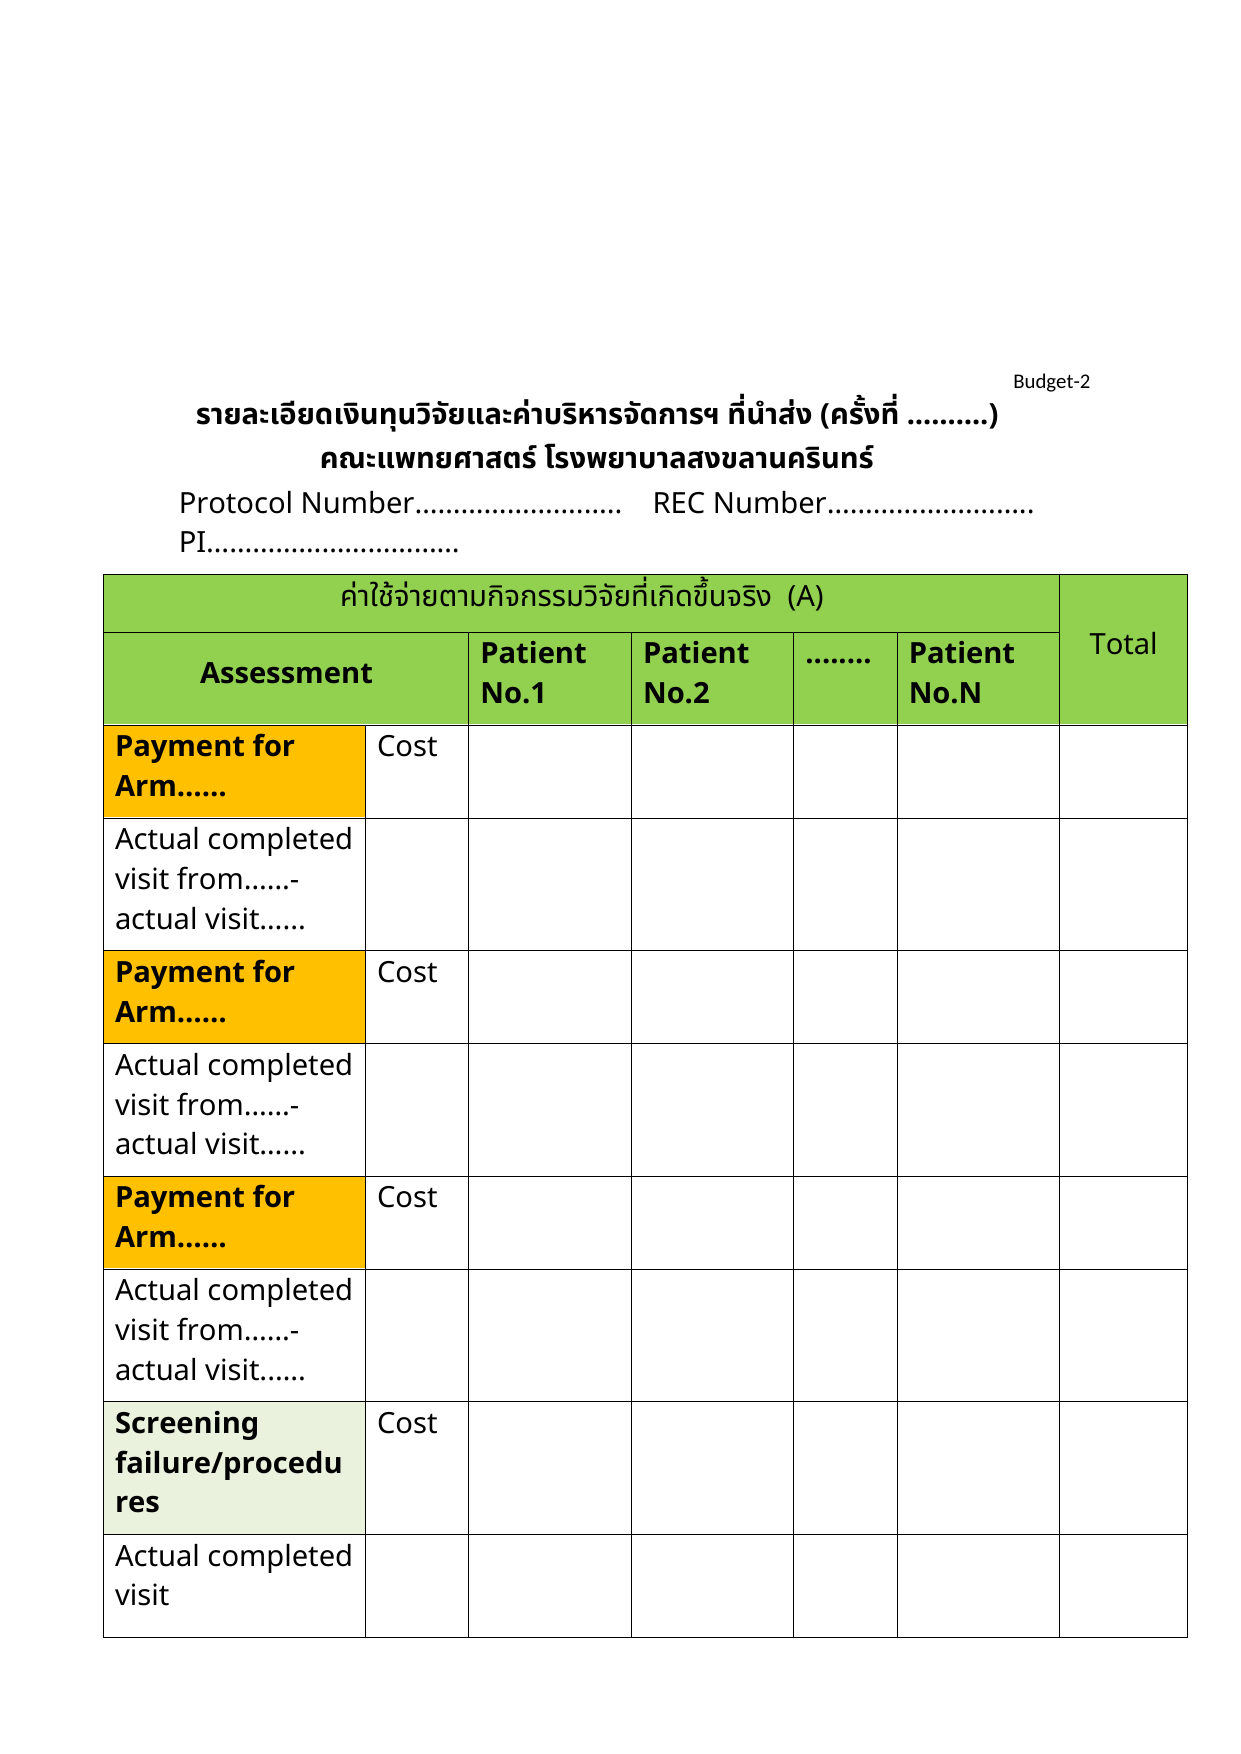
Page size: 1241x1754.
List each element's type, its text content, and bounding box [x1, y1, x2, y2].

table_cell [1060, 1044, 1187, 1176]
table_cell [898, 1535, 1059, 1637]
table_cell [632, 1044, 793, 1176]
table_cell Cost [366, 951, 468, 1043]
table_cell [794, 1177, 897, 1268]
table_cell [632, 1270, 793, 1401]
table_cell Cost [366, 1402, 468, 1534]
table_header Total [1060, 575, 1187, 724]
table_cell [1060, 951, 1187, 1043]
text Budget-2 [103, 368, 1090, 394]
table_cell [794, 1402, 897, 1534]
table_cell [898, 1402, 1059, 1534]
table_cell Cost [366, 726, 468, 817]
table_cell [469, 1044, 631, 1176]
table_cell [1060, 819, 1187, 950]
table_cell Actual completed visit from……- actual visit…... [104, 1044, 365, 1176]
table_cell [469, 1535, 631, 1637]
table_cell [469, 1270, 631, 1401]
table_cell [366, 1270, 468, 1401]
table_cell Assessment [104, 633, 468, 724]
table_cell [366, 1044, 468, 1176]
table_cell [1060, 726, 1187, 817]
table_cell [469, 726, 631, 817]
table_cell [469, 1177, 631, 1268]
table_cell [898, 726, 1059, 817]
table_cell [632, 1535, 793, 1637]
table_cell ........ [794, 633, 897, 724]
table_cell [632, 726, 793, 817]
table_cell Payment for Arm…… [104, 726, 365, 817]
table_cell [469, 951, 631, 1043]
table_header ค่าใช้จ่ายตามกิจกรรมวิจัยที่เกิดขึ้นจริง (A) [104, 575, 1059, 632]
text Protocol Number………………….….. REC Number………………….….. PI…………………………… [178, 482, 1090, 561]
table_cell [469, 819, 631, 950]
table_cell [632, 819, 793, 950]
table_cell [1060, 1535, 1187, 1637]
table_cell [469, 1402, 631, 1534]
table_cell [794, 1535, 897, 1637]
table_cell [794, 1044, 897, 1176]
table_cell [898, 1044, 1059, 1176]
table_cell [794, 1270, 897, 1401]
table_cell Actual completed visit from……- actual visit…... [104, 819, 365, 950]
table_cell Screening failure/procedures [104, 1402, 365, 1534]
table_cell [1060, 1402, 1187, 1534]
table_cell [632, 951, 793, 1043]
table_cell Payment for Arm…… [104, 951, 365, 1043]
table_cell [794, 951, 897, 1043]
table_cell [366, 1535, 468, 1637]
table_cell Patient No.2 [632, 633, 793, 724]
table_cell Patient No.1 [469, 633, 631, 724]
text คณะแพทยศาสตร์ โรงพยาบาลสงขลานครินทร์ [103, 438, 1090, 482]
table_cell [898, 819, 1059, 950]
table_cell Patient No.N [898, 633, 1059, 724]
text รายละเอียดเงินทุนวิจัยและค่าบริหารจัดการฯ ที่นำส่ง (ครั้งที่ ……….) [103, 394, 1090, 438]
table_cell Actual completed visit from……- actual visit..…. [104, 1270, 365, 1401]
table_cell [898, 1270, 1059, 1401]
table_cell [632, 1177, 793, 1268]
table_cell [898, 1177, 1059, 1268]
table_cell [1060, 1177, 1187, 1268]
table_cell Actual completed visit [104, 1535, 365, 1637]
table_cell [632, 1402, 793, 1534]
table_cell [366, 819, 468, 950]
table_cell [898, 951, 1059, 1043]
table_cell [794, 819, 897, 950]
table_cell [794, 726, 897, 817]
table_cell Cost [366, 1177, 468, 1268]
table_cell Payment for Arm…… [104, 1177, 365, 1268]
table_cell [1060, 1270, 1187, 1401]
